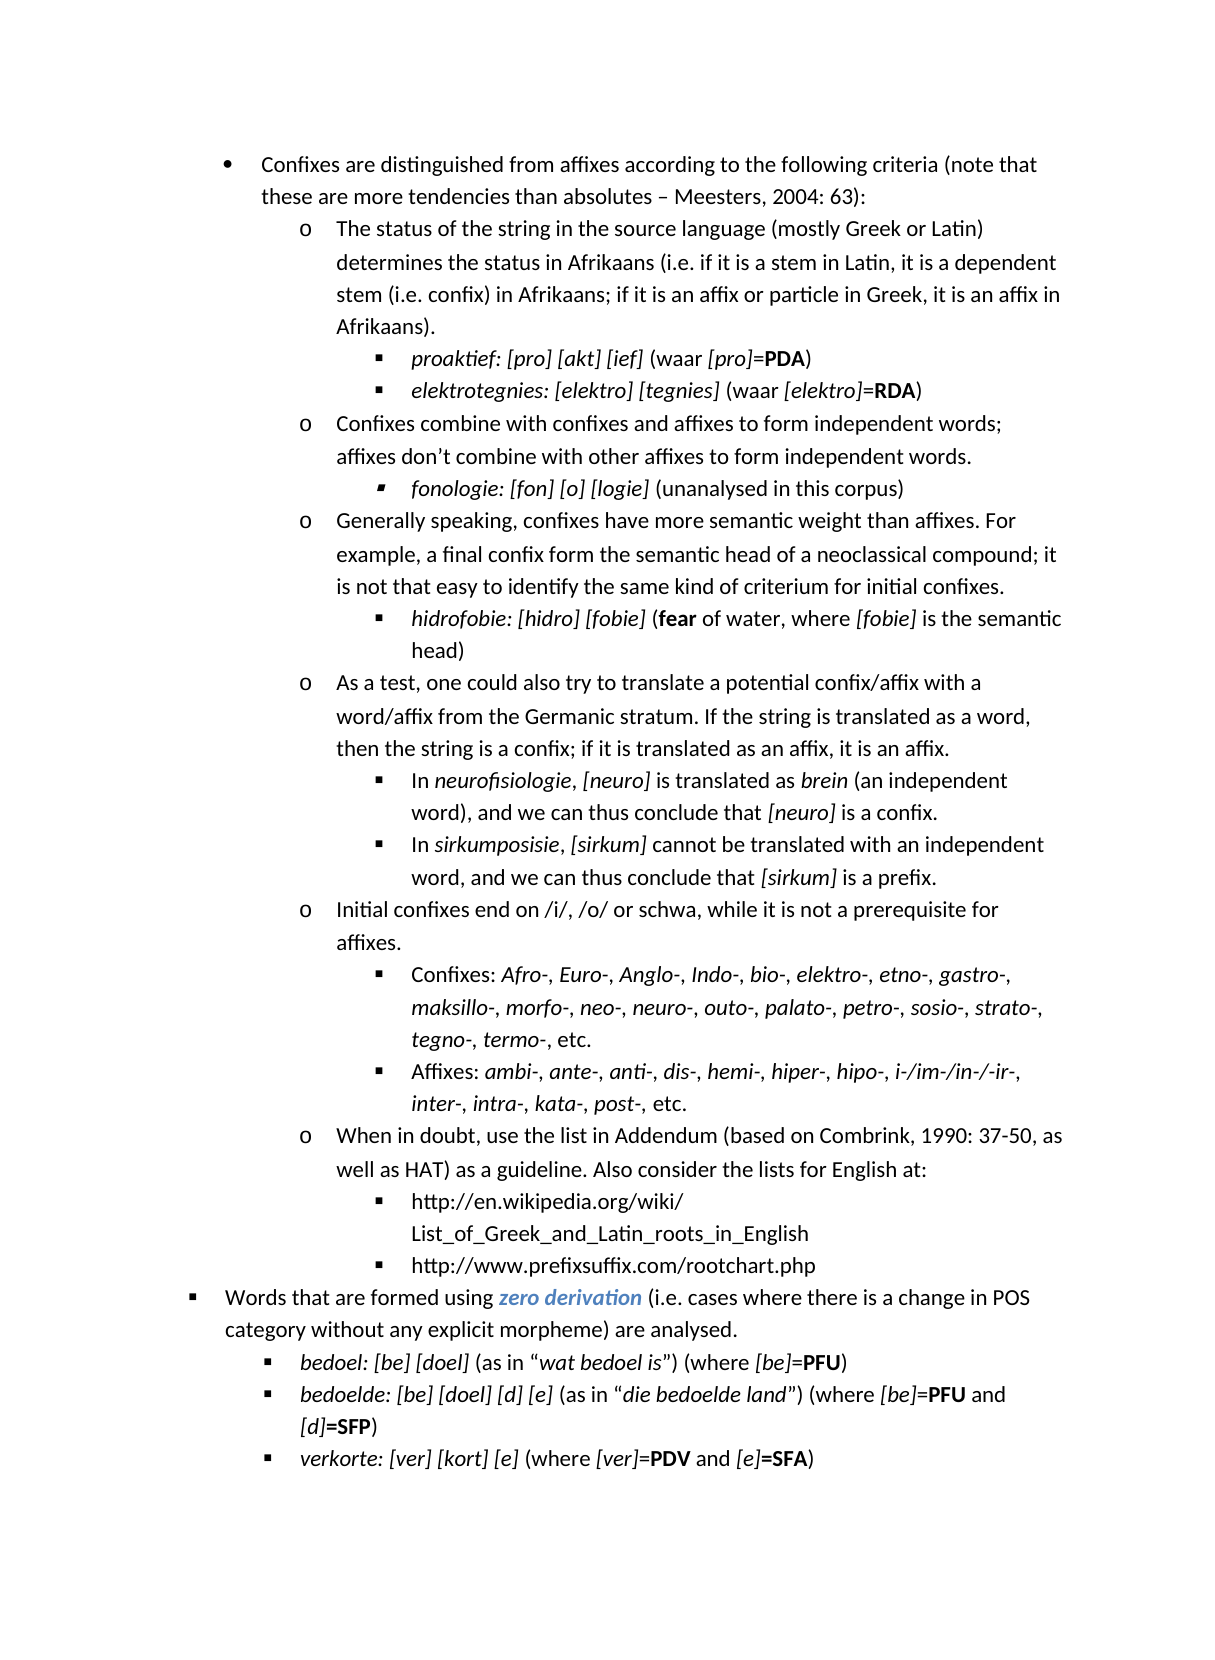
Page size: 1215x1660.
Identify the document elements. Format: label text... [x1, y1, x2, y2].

list http://www.prefixsuffix.com/rootchart.php [374, 1251, 1064, 1279]
list The status of the string in the source language (mostly Greek or Latin) determines the status in Afrikaans (i.e. if it is a stem in Latin, it is a dependent stem (i.e. confix) in Afrikaans; if it is an affix or particle in Greek, it is an affix in Afrikaans). [299, 214, 1064, 340]
list elektrotegnies: [elektro] [tegnies] (waar [elektro]=RDA) [374, 376, 1064, 404]
list Generally speaking, confixes have more semantic weight than affixes. For example, a final confix form the semantic head of a neoclassical compound; it is not that easy to identify the same kind of criterium for initial confixes. [299, 506, 1064, 600]
list bedoel: [be] [doel] (as in “wat bedoel is”) (where [be]=PFU) [262, 1348, 1064, 1376]
list As a test, one could also try to translate a potential confix/affix with a word/affix from the Germanic stratum. If the string is translated as a word, then the string is a confix; if it is translated as an affix, it is an affix. [299, 668, 1064, 762]
list Confixes are distinguished from affixes according to the following criteria (note that these are more tendencies than absolutes – Meesters, 2004: 63): [224, 150, 1064, 210]
list fonologie: [fon] [o] [logie] (unanalysed in this corpus) [374, 474, 1064, 502]
list verkorte: [ver] [kort] [e] (where [ver]=PDV and [e]=SFA) [262, 1444, 1064, 1472]
list hidrofobie: [hidro] [fobie] (fear of water, where [fobie] is the semantic head) [374, 604, 1064, 664]
list Confixes: Afro-, Euro-, Anglo-, Indo-, bio-, elektro-, etno-, gastro-, maksillo-, morfo-, neo-, neuro-, outo-, palato-, petro-, sosio-, strato-, tegno-, termo-, etc. [374, 960, 1064, 1053]
list bedoelde: [be] [doel] [d] [e] (as in “die bedoelde land”) (where [be]=PFU and [d]=SFP) [262, 1380, 1064, 1440]
list Words that are formed using zero derivation (i.e. cases where there is a change in POS category without any explicit morpheme) are analysed. [187, 1283, 1064, 1344]
list In sirkumposisie, [sirkum] cannot be translated with an independent word, and we can thus conclude that [sirkum] is a prefix. [374, 831, 1064, 891]
list In neurofisiologie, [neuro] is translated as brein (an independent word), and we can thus conclude that [neuro] is a confix. [374, 766, 1064, 826]
list When in doubt, use the list in Addendum (based on Combrink, 1990: 37-50, as well as HAT) as a guideline. Also consider the lists for English at: [299, 1121, 1064, 1183]
list Confixes combine with confixes and affixes to form independent words; affixes don’t combine with other affixes to form independent words. [299, 409, 1064, 470]
list Initial confixes end on /i/, /o/ or schwa, while it is not a prerequisite for affixes. [299, 895, 1064, 956]
list http://en.wikipedia.org/wiki/List_of_Greek_and_Latin_roots_in_English [374, 1187, 1064, 1247]
list Affixes: ambi-, ante-, anti-, dis-, hemi-, hiper-, hipo-, i-/im-/in-/-ir-, inter-, intra-, kata-, post-, etc. [374, 1057, 1064, 1117]
list proaktief: [pro] [akt] [ief] (waar [pro]=PDA) [374, 344, 1064, 372]
